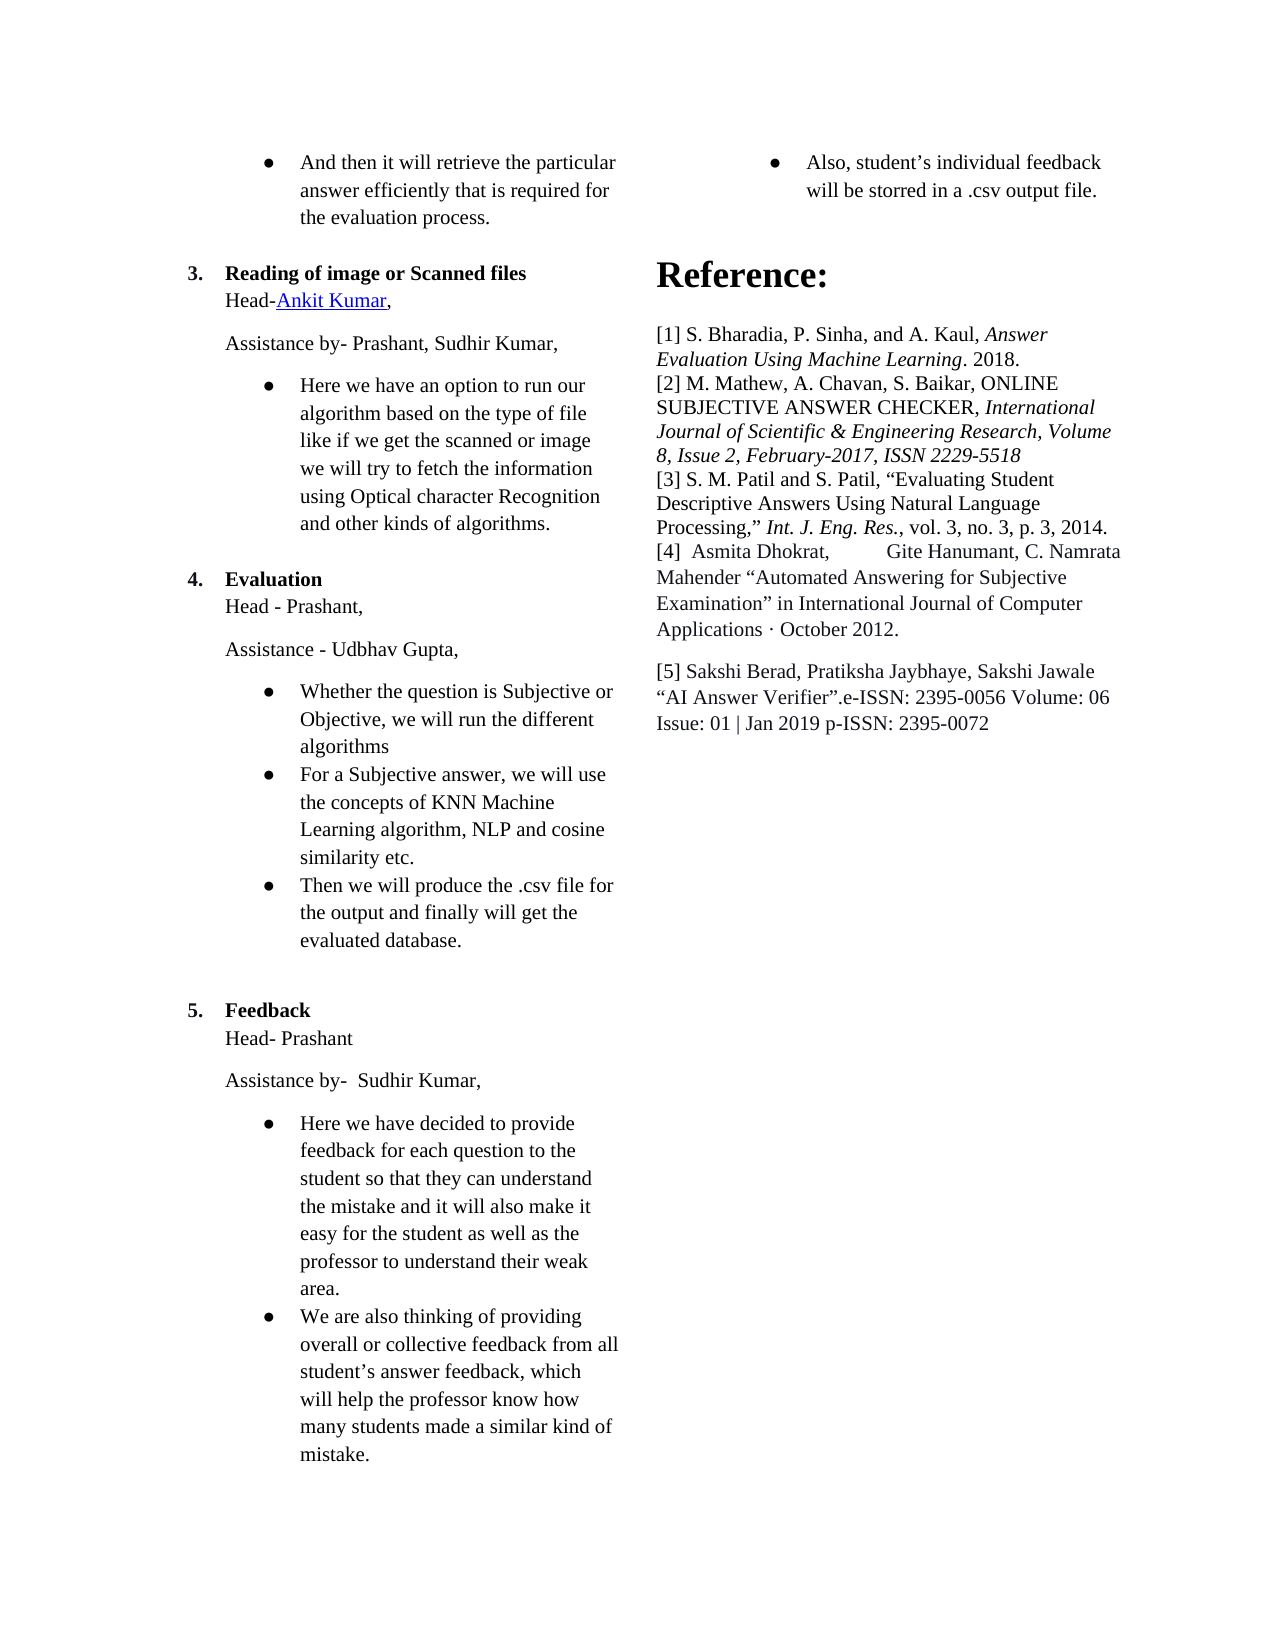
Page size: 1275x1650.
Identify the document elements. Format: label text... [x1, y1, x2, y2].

text Assistance - Udbhav Gupta, [225, 637, 619, 661]
text Head- Prashant [225, 1026, 619, 1049]
text Reference: [656, 253, 1125, 296]
text [3] S. M. Patil and S. Patil, “Evaluating Student Descriptive Answers Using Natural Language Processing,” Int. J. Eng. Res., vol. 3, no. 3, p. 3, 2014. [656, 467, 1125, 539]
text [4] Asmita Dhokrat, Gite Hanumant, C. Namrata Mahender “Automated Answering for Subjective Examination” in International Journal of Computer Applications · October 2012. [656, 539, 1125, 641]
list For a Subjective answer, we will use the concepts of KNN Machine Learning algorithm, NLP and cosine similarity etc. [262, 762, 619, 869]
text Assistance by- Prashant, Sudhir Kumar, [225, 331, 619, 355]
list And then it will retrieve the particular answer efficiently that is required for the evaluation process. [262, 150, 619, 229]
list Whether the question is Subjective or Objective, we will run the different algorithms [262, 679, 619, 758]
text Head-Ankit Kumar, [225, 288, 619, 312]
list Here we have an option to run our algorithm based on the type of file like if we get the scanned or image we will try to fetch the information using Optical character Recognition and other kinds of algorithms. [262, 373, 619, 535]
list Here we have decided to provide feedback for each question to the student so that they can understand the mistake and it will also make it easy for the student as well as the professor to understand their weak area. [262, 1111, 619, 1300]
text [1] S. Bharadia, P. Sinha, and A. Kaul, Answer Evaluation Using Machine Learning. 2018. [656, 322, 1125, 371]
text Assistance by- Sudhir Kumar, [225, 1068, 619, 1092]
list Also, student’s individual feedback will be storred in a .csv output file. [769, 150, 1125, 202]
list Then we will produce the .csv file for the output and finally will get the evaluated database. [262, 872, 619, 952]
list Reading of image or Scanned files [187, 260, 619, 284]
list We are also thinking of providing overall or collective feedback from all student’s answer feedback, which will help the professor know how many students made a similar kind of mistake. [262, 1304, 619, 1466]
text [5] Sakshi Berad, Pratiksha Jaybhaye, Sakshi Jawale “AI Answer Verifier”.e-ISSN: 2395-0056 Volume: 06 Issue: 01 | Jan 2019 p-ISSN: 2395-0072 [656, 659, 1125, 735]
list Evaluation [187, 566, 619, 591]
list Feedback [187, 998, 619, 1022]
text [2] M. Mathew, A. Chavan, S. Baikar, ONLINE SUBJECTIVE ANSWER CHECKER, International Journal of Scientific & Engineering Research, Volume 8, Issue 2, February-2017, ISSN 2229-5518 [656, 371, 1125, 467]
text Head - Prashant, [150, 594, 619, 618]
